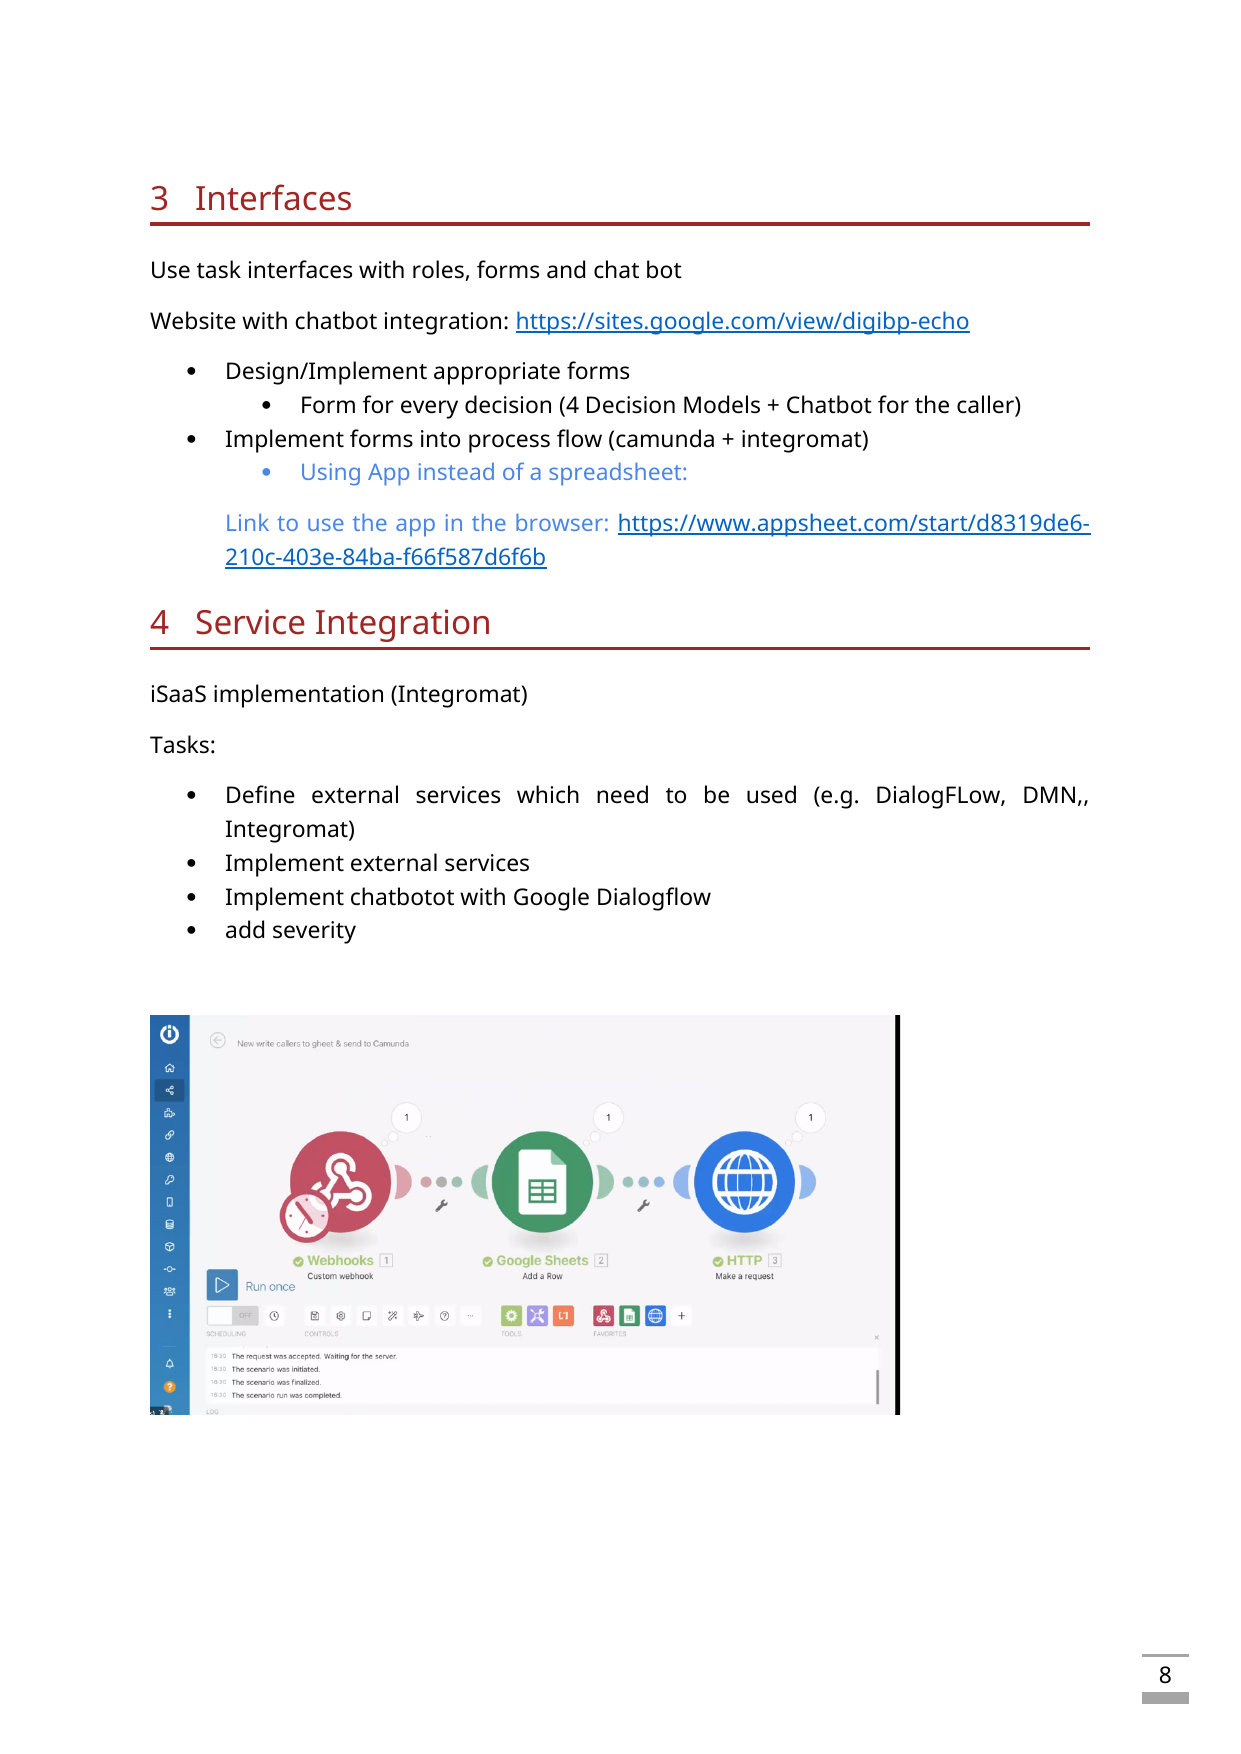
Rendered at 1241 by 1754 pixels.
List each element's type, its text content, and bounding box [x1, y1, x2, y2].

list Using App instead of a spreadsheet: [262, 456, 1090, 487]
picture [150, 1015, 901, 1415]
subtitle Interfaces [150, 175, 1090, 222]
list Define external services which need to be used (e.g. DialogFLow, DMN,, Integromat) [187, 779, 1090, 844]
text Use task interfaces with roles, forms and chat bot [150, 254, 1090, 285]
subtitle Service Integration [150, 599, 1090, 647]
text Link to use the app in the browser: https://www.appsheet.com/start/d8319de6-210c-403e-84ba-f66f587d6f6b [225, 507, 1090, 572]
list Form for every decision (4 Decision Models + Chatbot for the caller) [262, 389, 1090, 420]
text Tasks: [150, 729, 1090, 760]
list Design/Implement appropriate forms [187, 355, 1090, 386]
list Implement external services [187, 847, 1090, 878]
list Implement forms into process flow (camunda + integromat) [187, 422, 1090, 454]
list add severity [187, 914, 1090, 945]
text iSaaS implementation (Integromat) [150, 678, 1090, 709]
text Website with chatbot integration: https://sites.google.com/view/digibp-echo [150, 304, 1090, 336]
list Implement chatbotot with Google Dialogflow [187, 880, 1090, 912]
